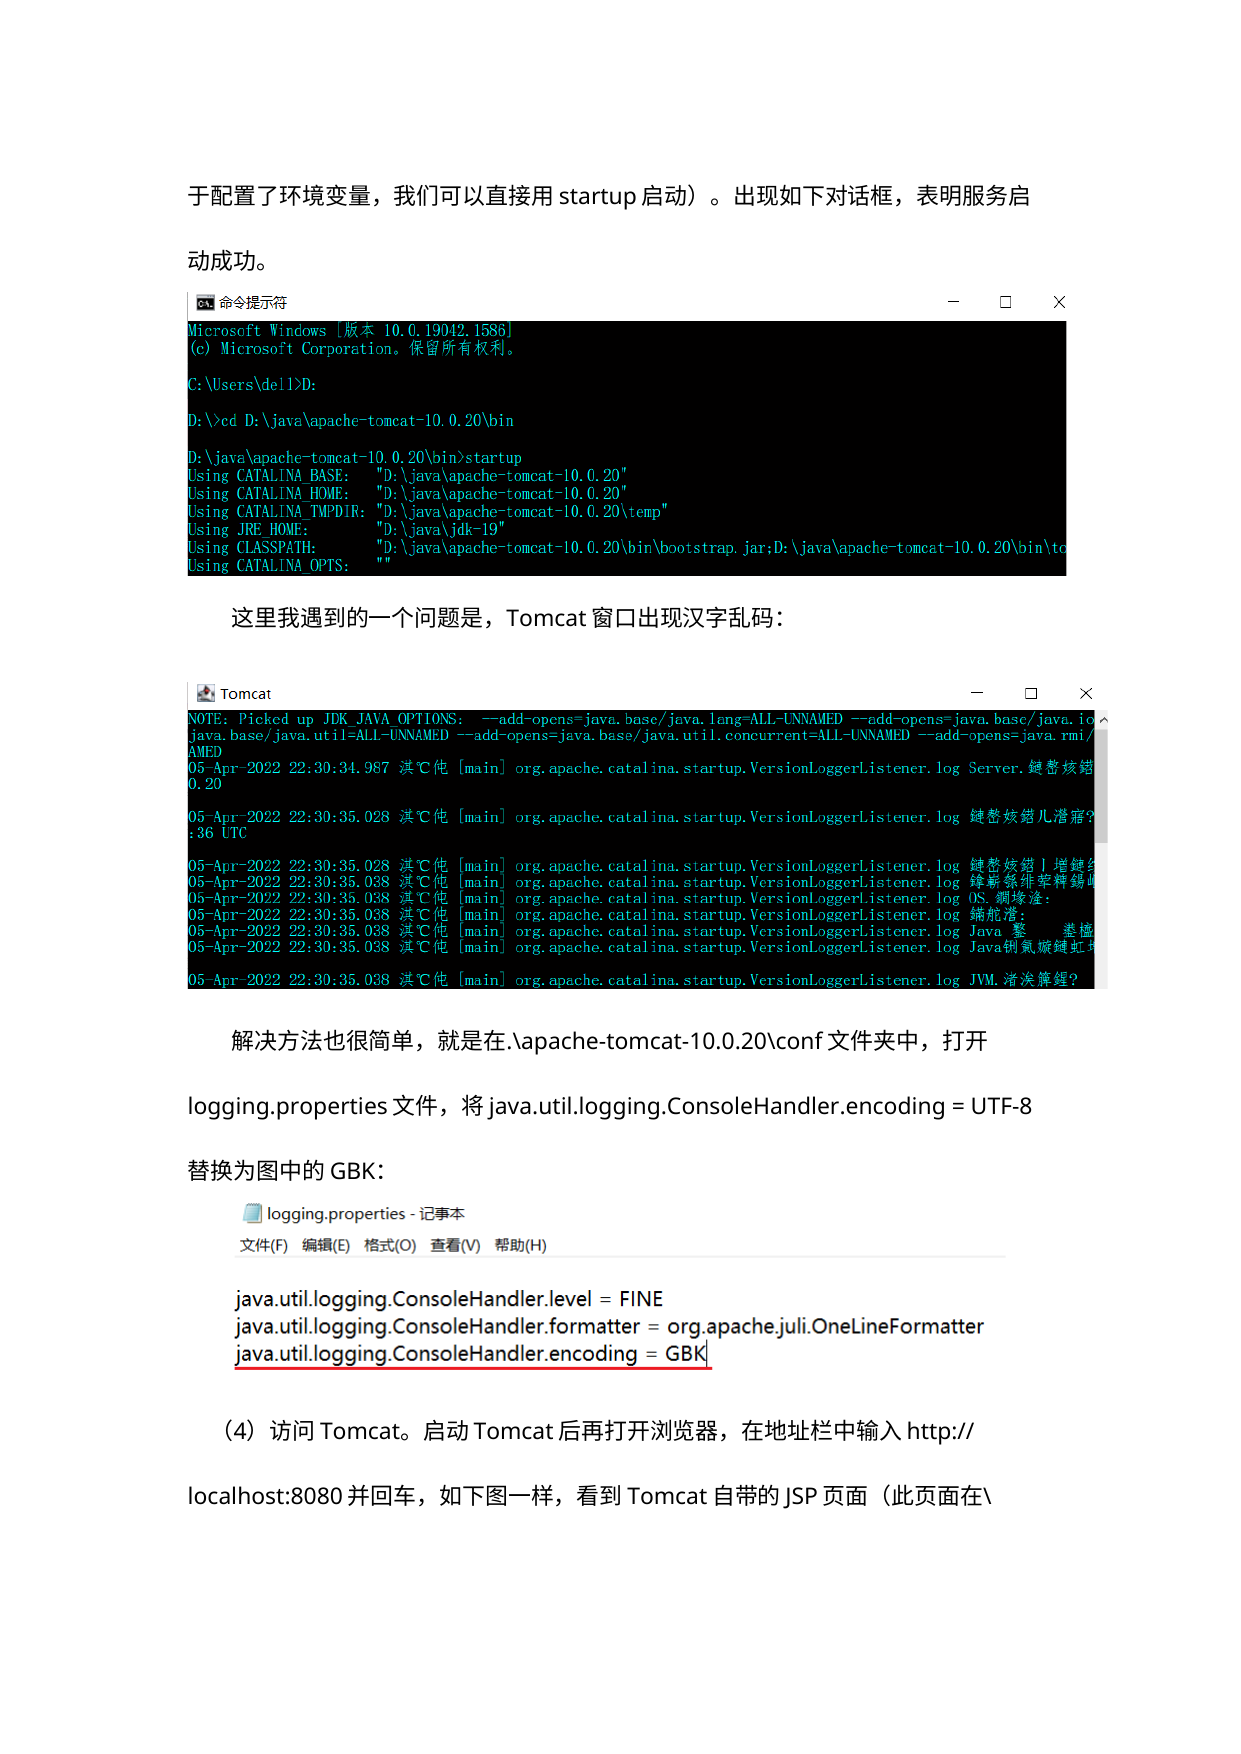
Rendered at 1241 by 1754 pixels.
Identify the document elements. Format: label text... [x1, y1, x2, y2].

picture [187, 682, 1108, 989]
text 解决方法也很简单，就是在.\apache-tomcat-10.0.20\conf文件夹中，打开logging.properties文件，将java.util.logging.ConsoleHandler.encoding = UTF-8替换为图中的GBK： [187, 1007, 1053, 1202]
picture [187, 292, 1067, 576]
list 这里我遇到的一个问题是，Tomcat窗口出现汉字乱码： [187, 584, 1053, 649]
picture [234, 1202, 1006, 1378]
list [187, 1397, 1053, 1527]
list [187, 162, 1053, 292]
